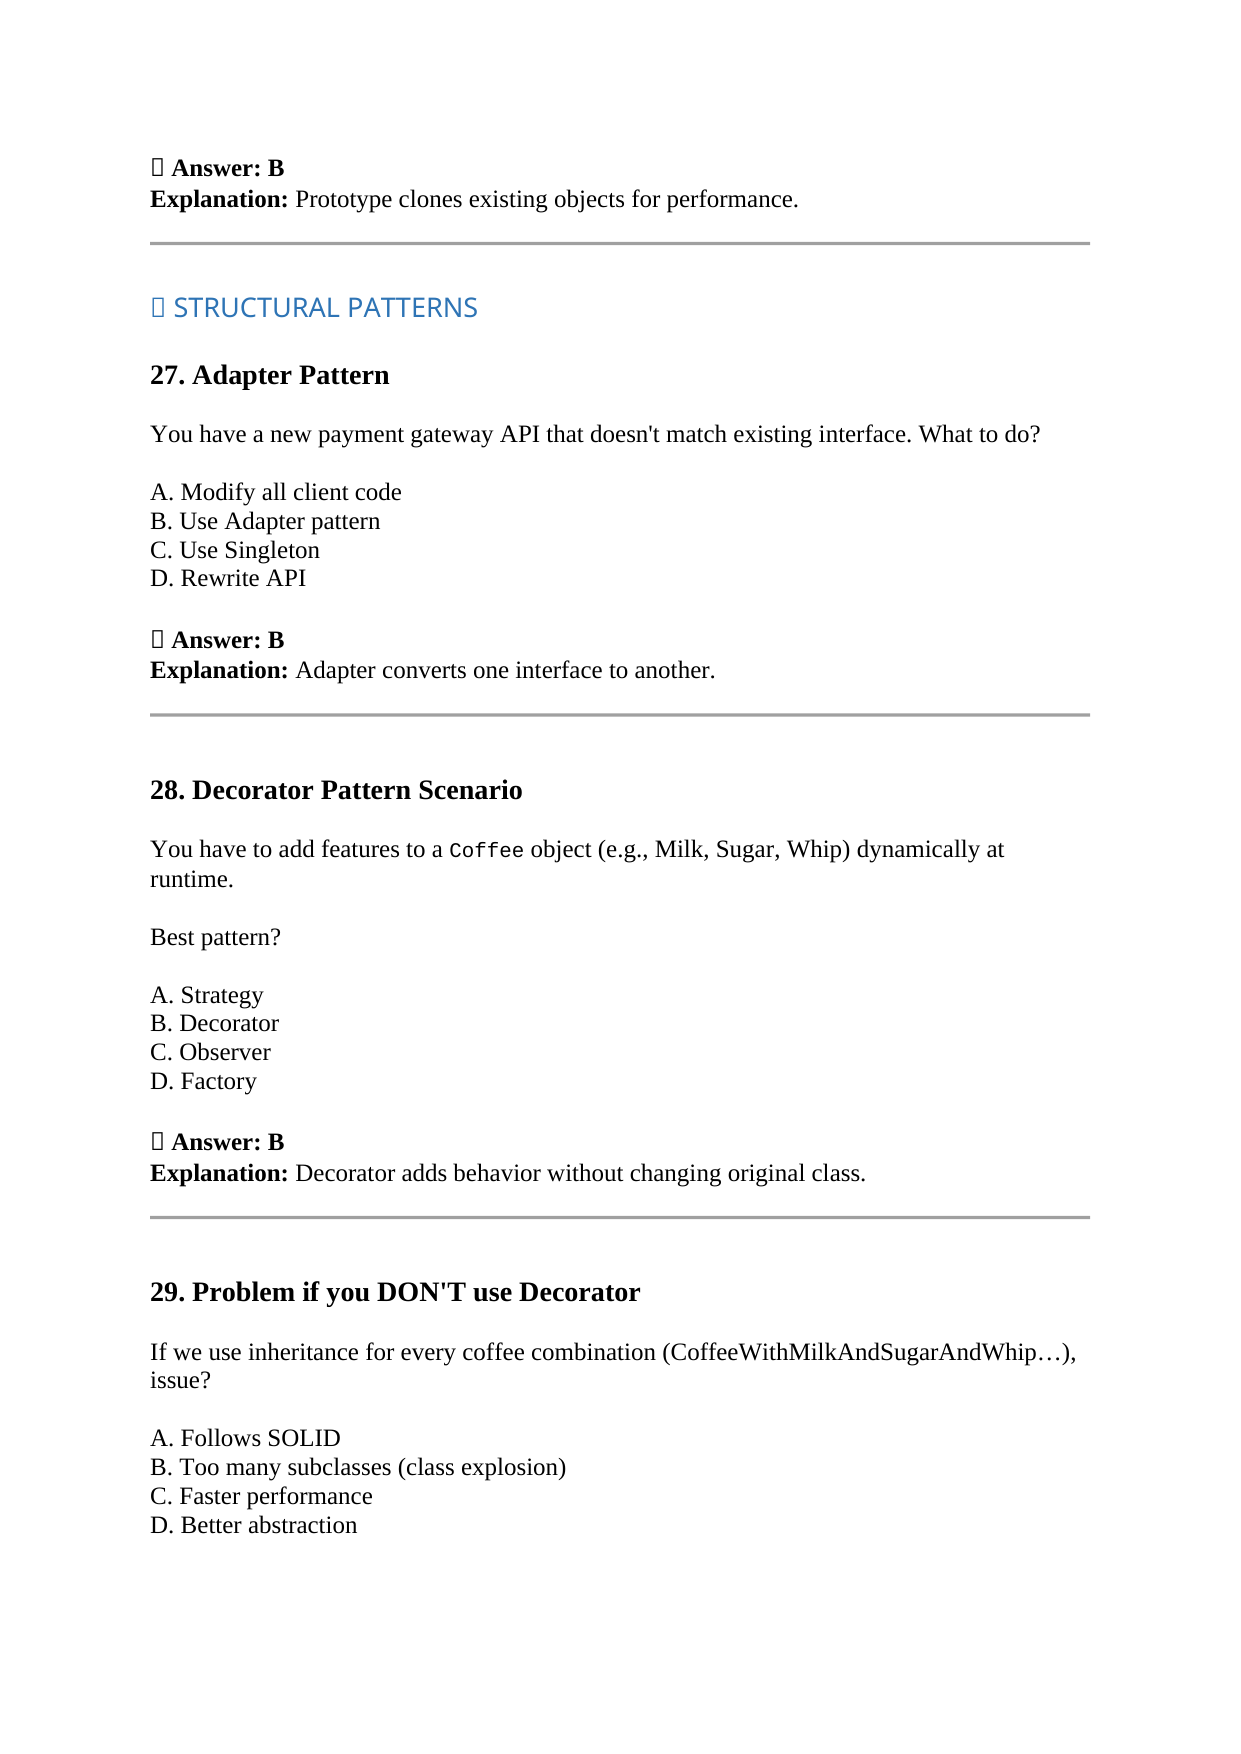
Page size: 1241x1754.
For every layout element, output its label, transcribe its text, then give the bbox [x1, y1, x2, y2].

subtitle 🧱 STRUCTURAL PATTERNS [150, 289, 1090, 326]
text ✅ Answer: B Explanation: Prototype clones existing objects for performance. [150, 150, 1090, 213]
text ✅ Answer: B Explanation: Adapter converts one interface to another. [150, 621, 1090, 684]
text A. Follows SOLID B. Too many subclasses (class explosion) C. Faster performance D. Better abstraction [150, 1423, 1090, 1538]
subtitle 29. Problem if you DON'T use Decorator [150, 1275, 1090, 1308]
text You have a new payment gateway API that doesn't match existing interface. What to do? [150, 419, 1090, 448]
text If we use inheritance for every coffee combination (CoffeeWithMilkAndSugarAndWhip…), issue? [150, 1337, 1090, 1394]
text You have to add features to a Coffee object (e.g., Milk, Sugar, Whip) dynamically at runtime. [150, 834, 1090, 893]
subtitle 28. Decorator Pattern Scenario [150, 773, 1090, 805]
text A. Modify all client code B. Use Adapter pattern C. Use Singleton D. Rewrite API [150, 477, 1090, 592]
subtitle 27. Adapter Pattern [150, 358, 1090, 390]
text ✅ Answer: B Explanation: Decorator adds behavior without changing original class. [150, 1124, 1090, 1187]
text A. Strategy B. Decorator C. Observer D. Factory [150, 980, 1090, 1095]
text Best pattern? [150, 922, 1090, 951]
